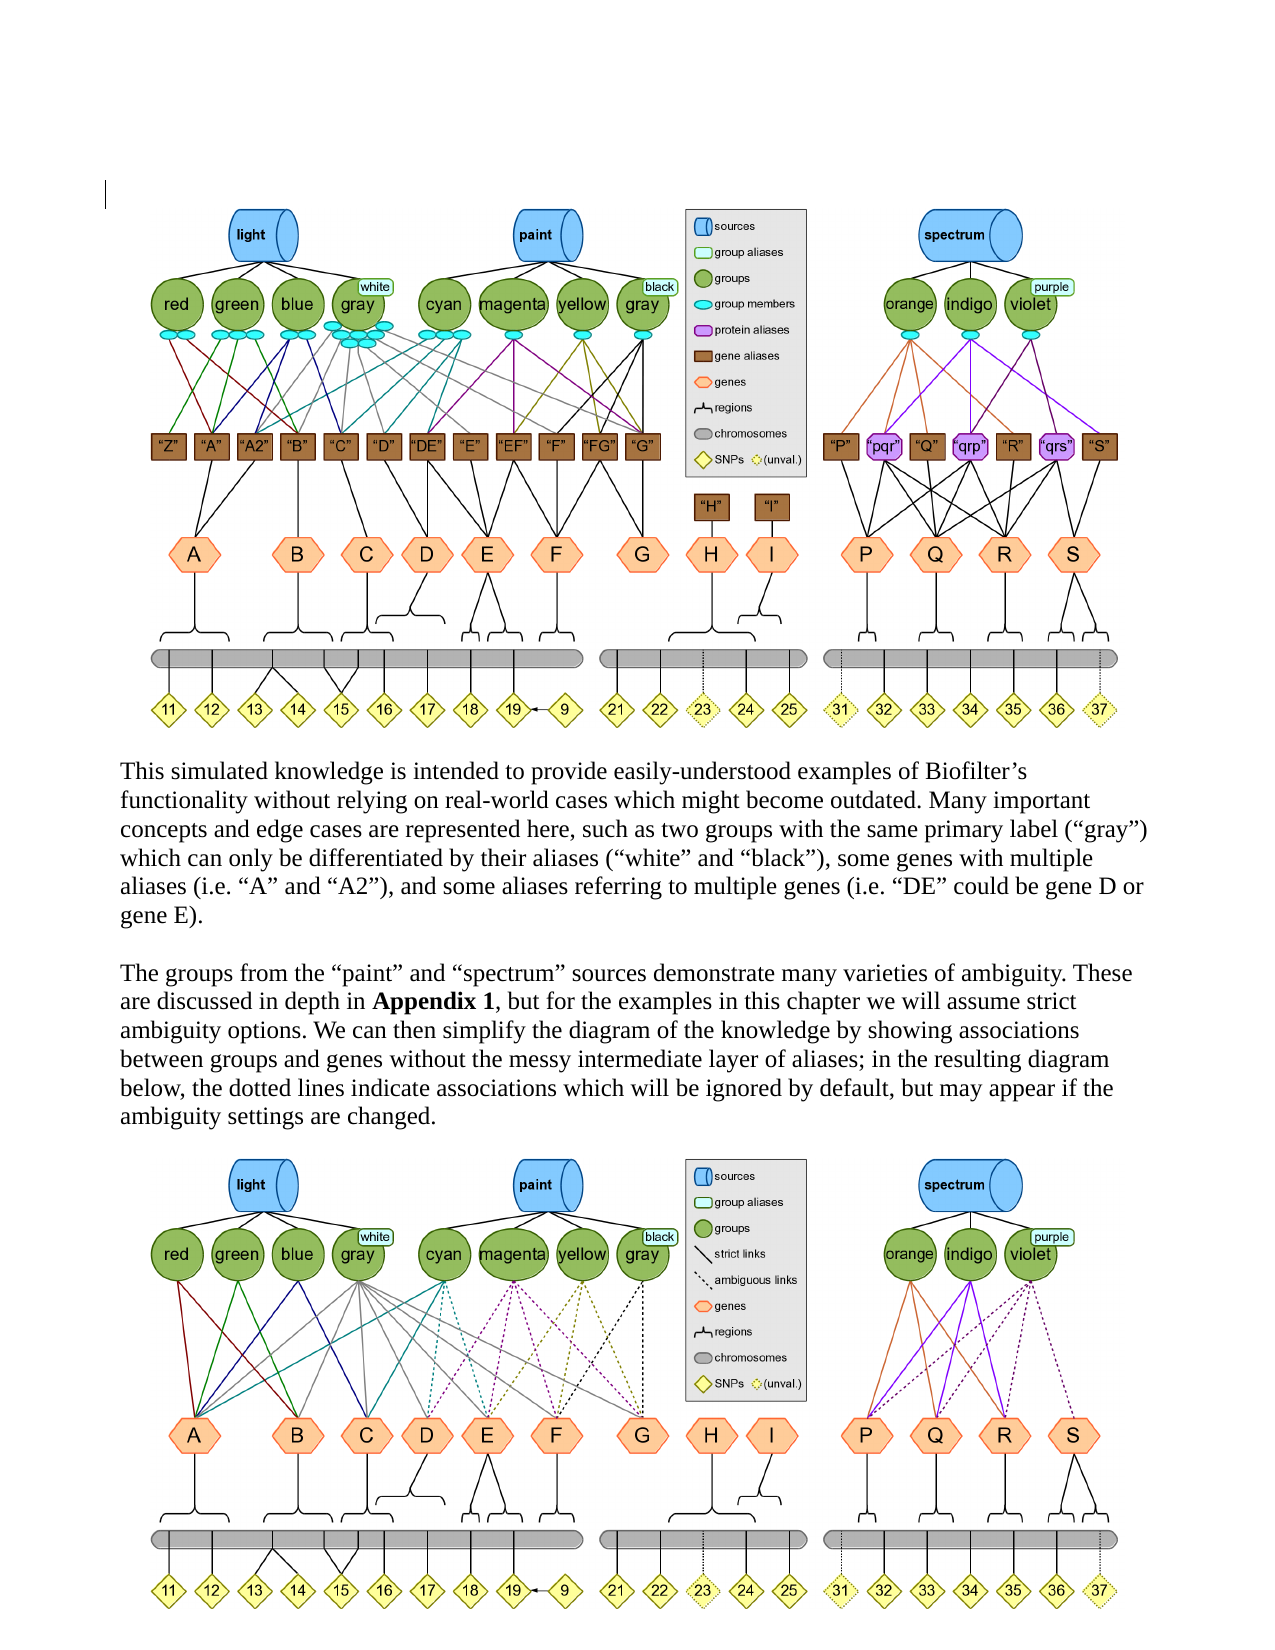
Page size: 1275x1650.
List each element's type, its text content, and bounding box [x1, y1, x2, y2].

text The groups from the “paint” and “spectrum” sources demonstrate many varieties of ambiguity. These are discussed in depth in Appendix 1, but for the examples in this chapter we will assume strict ambiguity options. We can then simplify the diagram of the knowledge by showing associations between groups and genes without the messy intermediate layer of aliases; in the resulting diagram below, the dotted lines indicate associations which will be ignored by default, but may appear if the ambiguity settings are changed. [120, 958, 1155, 1130]
picture [150, 208, 1125, 728]
picture [150, 1158, 1125, 1609]
text This simulated knowledge is intended to provide easily-understood examples of Biofilter’s functionality without relying on real-world cases which might become outdated. Many important concepts and edge cases are represented here, such as two groups with the same primary label (“gray”) which can only be differentiated by their aliases (“white” and “black”), some genes with multiple aliases (i.e. “A” and “A2”), and some aliases referring to multiple genes (i.e. “DE” could be gene D or gene E). [120, 756, 1155, 929]
